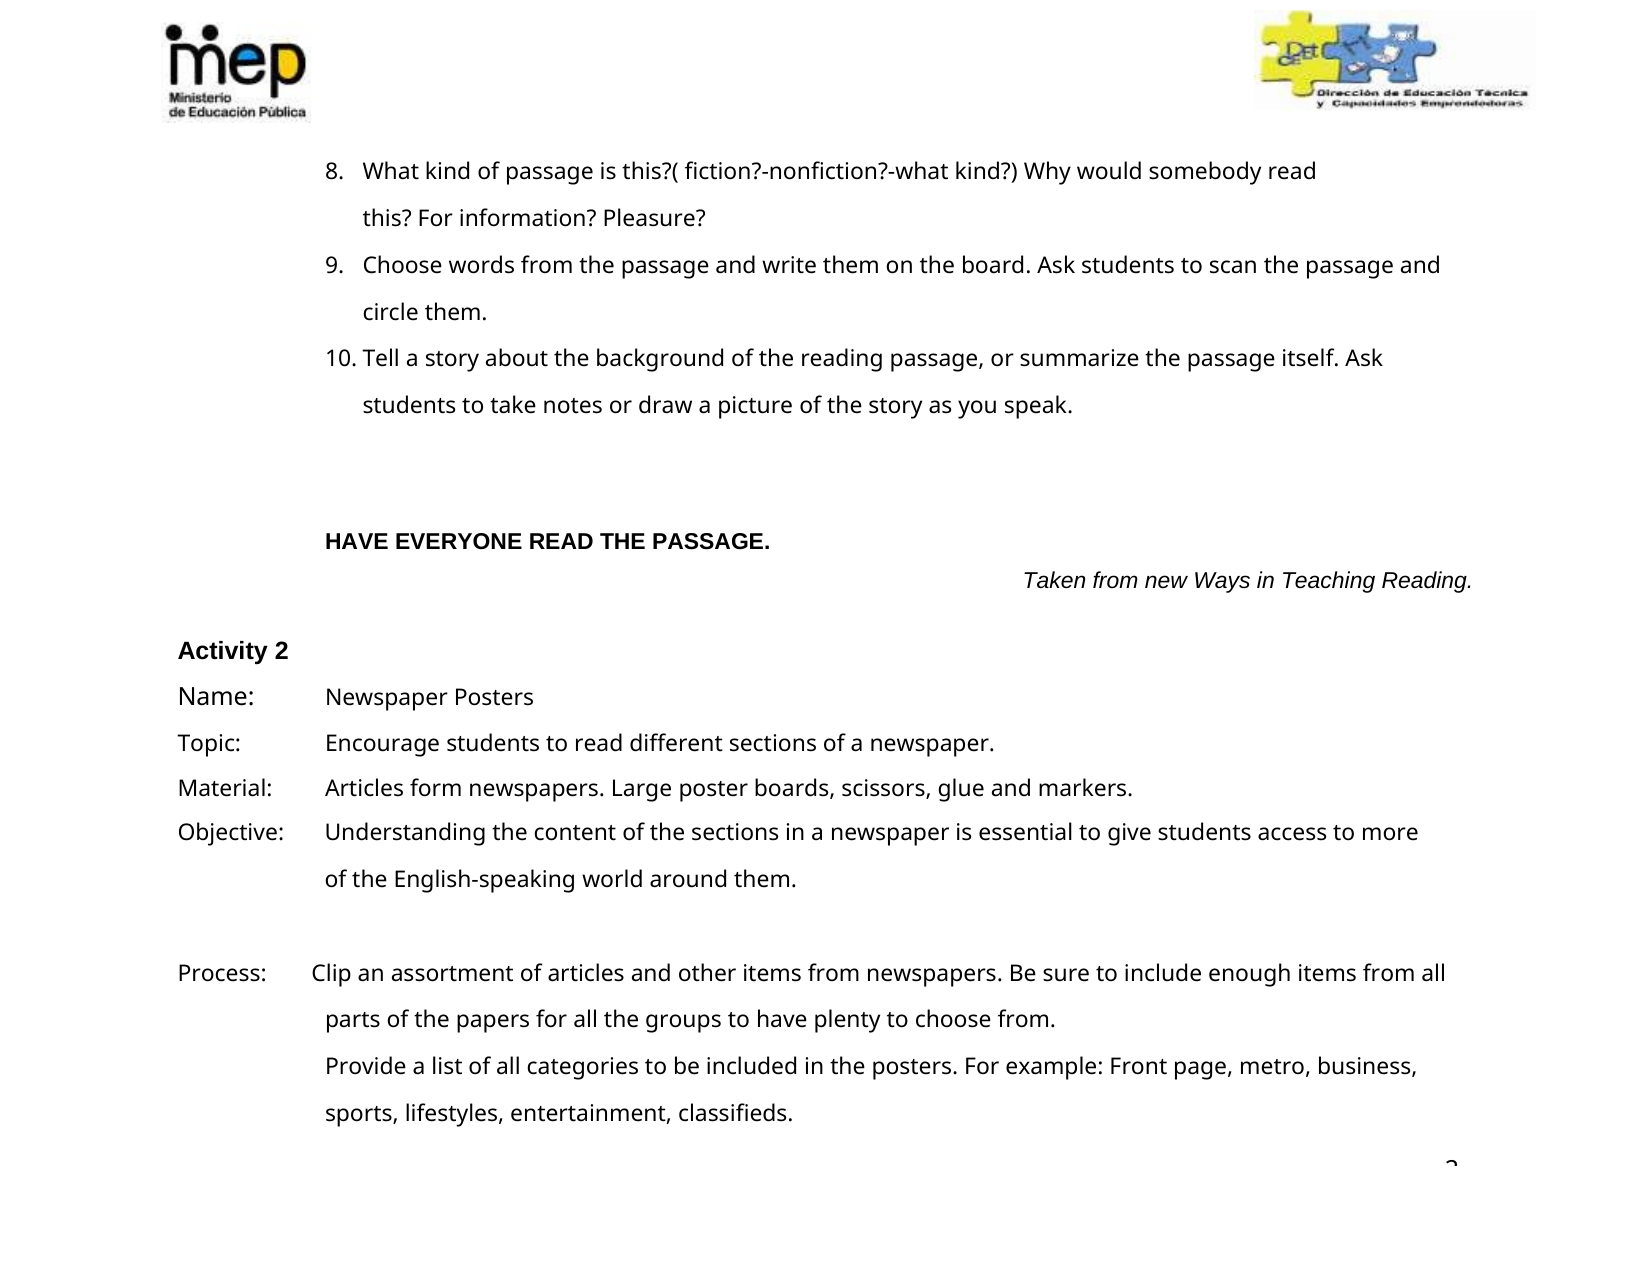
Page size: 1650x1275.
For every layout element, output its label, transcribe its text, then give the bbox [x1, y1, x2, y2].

list What kind of passage is this?( fiction?-nonfiction?-what kind?) Why would somebody read this? For information? Pleasure? [325, 155, 1369, 233]
text Taken from new Ways in Teaching Reading. [1022, 567, 1625, 594]
text Material: Articles form newspapers. Large poster boards, scissors, glue and markers. [177, 772, 1625, 803]
text Name: Newspaper Posters [177, 679, 1625, 713]
text Objective: Understanding the content of the sections in a newspaper is essential to give students access to more of the English-speaking world around them. [177, 816, 1421, 894]
picture [1254, 10, 1537, 112]
text Topic: Encourage students to read different sections of a newspaper. [177, 727, 1625, 759]
picture [160, 22, 312, 123]
text HAVE EVERYONE READ THE PASSAGE. [325, 528, 1625, 554]
subtitle Activity 2 [177, 636, 1625, 664]
text Process: Clip an assortment of articles and other items from newspapers. Be sure to include enough items from all parts of the papers for all the groups to have plenty to choose from. [177, 956, 1457, 1034]
list Choose words from the passage and write them on the board. Ask students to scan the passage and circle them. [325, 248, 1444, 327]
list Tell a story about the background of the reading passage, or summarize the passage itself. Ask students to take notes or draw a picture of the story as you speak. [325, 342, 1448, 420]
text Provide a list of all categories to be included in the posters. For example: Front page, metro, business, sports, lifestyles, entertainment, classifieds. [325, 1050, 1437, 1129]
